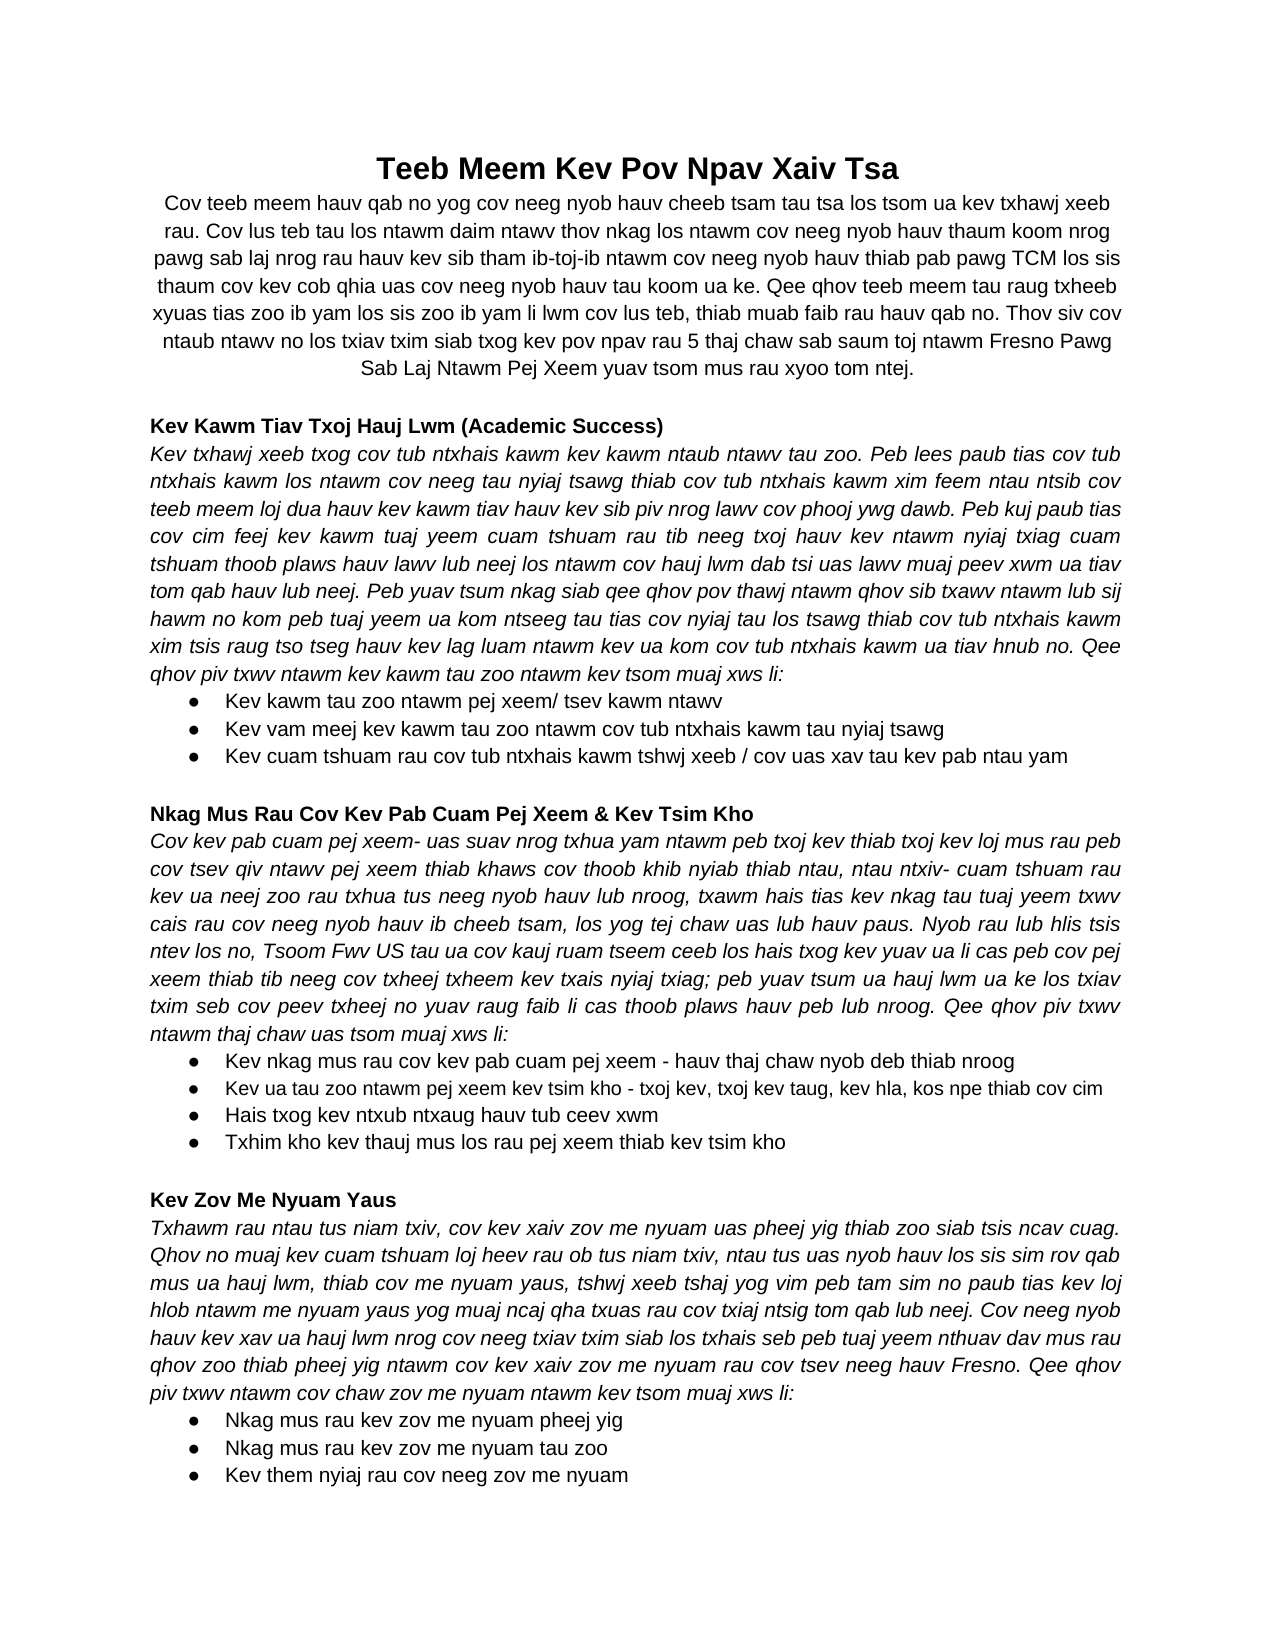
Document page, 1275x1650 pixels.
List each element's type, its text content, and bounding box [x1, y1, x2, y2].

list Txhim kho kev thauj mus los rau pej xeem thiab kev tsim kho [187, 1130, 1125, 1154]
list Nkag mus rau kev zov me nyuam pheej yig [187, 1408, 1125, 1432]
list Kev kawm tau zoo ntawm pej xeem/ tsev kawm ntawv [187, 689, 1125, 713]
list Kev cuam tshuam rau cov tub ntxhais kawm tshwj xeeb / cov uas xav tau kev pab ntau yam [187, 744, 1125, 768]
list Kev ua tau zoo ntawm pej xeem kev tsim kho - txoj kev, txoj kev taug, kev hla, kos npe thiab cov cim [187, 1077, 1125, 1099]
list Kev vam meej kev kawm tau zoo ntawm cov tub ntxhais kawm tau nyiaj tsawg [187, 716, 1125, 740]
text Nkag Mus Rau Cov Kev Pab Cuam Pej Xeem & Kev Tsim Kho [150, 802, 1125, 826]
list Hais txog kev ntxub ntxaug hauv tub ceev xwm [187, 1103, 1125, 1127]
text Teeb Meem Kev Pov Npav Xaiv Tsa [150, 150, 1125, 186]
list Kev nkag mus rau cov kev pab cuam pej xeem - hauv thaj chaw nyob deb thiab nroog [187, 1049, 1125, 1073]
text Cov teeb meem hauv qab no yog cov neeg nyob hauv cheeb tsam tau tsa los tsom ua kev txhawj xeeb rau. Cov lus teb tau los ntawm daim ntawv thov nkag los ntawm cov neeg nyob hauv thaum koom nrog pawg sab laj nrog rau hauv kev sib tham ib-toj-ib ntawm cov neeg nyob hauv thiab pab pawg TCM los sis thaum cov kev cob qhia uas cov neeg nyob hauv tau koom ua ke. Qee qhov teeb meem tau raug txheeb xyuas tias zoo ib yam los sis zoo ib yam li lwm cov lus teb, thiab muab faib rau hauv qab no. Thov siv cov ntaub ntawv no los txiav txim siab txog kev pov npav rau 5 thaj chaw sab saum toj ntawm Fresno Pawg Sab Laj Ntawm Pej Xeem yuav tsom mus rau xyoo tom ntej. [150, 191, 1125, 380]
list Nkag mus rau kev zov me nyuam tau zoo [187, 1435, 1125, 1459]
text Txhawm rau ntau tus niam txiv, cov kev xaiv zov me nyuam uas pheej yig thiab zoo siab tsis ncav cuag. Qhov no muaj kev cuam tshuam loj heev rau ob tus niam txiv, ntau tus uas nyob hauv los sis sim rov qab mus ua hauj lwm, thiab cov me nyuam yaus, tshwj xeeb tshaj yog vim peb tam sim no paub tias kev loj hlob ntawm me nyuam yaus yog muaj ncaj qha txuas rau cov txiaj ntsig tom qab lub neej. Cov neeg nyob hauv kev xav ua hauj lwm nrog cov neeg txiav txim siab los txhais seb peb tuaj yeem nthuav dav mus rau qhov zoo thiab pheej yig ntawm cov kev xaiv zov me nyuam rau cov tsev neeg hauv Fresno. Qee qhov piv txwv ntawm cov chaw zov me nyuam ntawm kev tsom muaj xws li: [150, 1215, 1125, 1404]
text Cov kev pab cuam pej xeem- uas suav nrog txhua yam ntawm peb txoj kev thiab txoj kev loj mus rau peb cov tsev qiv ntawv pej xeem thiab khaws cov thoob khib nyiab thiab ntau, ntau ntxiv- cuam tshuam rau kev ua neej zoo rau txhua tus neeg nyob hauv lub nroog, txawm hais tias kev nkag tau tuaj yeem txwv cais rau cov neeg nyob hauv ib cheeb tsam, los yog tej chaw uas lub hauv paus. Nyob rau lub hlis tsis ntev los no, Tsoom Fwv US tau ua cov kauj ruam tseem ceeb los hais txog kev yuav ua li cas peb cov pej xeem thiab tib neeg cov txheej txheem kev txais nyiaj txiag; peb yuav tsum ua hauj lwm ua ke los txiav txim seb cov peev txheej no yuav raug faib li cas thoob plaws hauv peb lub nroog. Qee qhov piv txwv ntawm thaj chaw uas tsom muaj xws li: [150, 829, 1125, 1046]
text Kev Kawm Tiav Txoj Hauj Lwm (Academic Success) [150, 414, 1125, 438]
list Kev them nyiaj rau cov neeg zov me nyuam [187, 1463, 1125, 1487]
text Kev txhawj xeeb txog cov tub ntxhais kawm kev kawm ntaub ntawv tau zoo. Peb lees paub tias cov tub ntxhais kawm los ntawm cov neeg tau nyiaj tsawg thiab cov tub ntxhais kawm xim feem ntau ntsib cov teeb meem loj dua hauv kev kawm tiav hauv kev sib piv nrog lawv cov phooj ywg dawb. Peb kuj paub tias cov cim feej kev kawm tuaj yeem cuam tshuam rau tib neeg txoj hauv kev ntawm nyiaj txiag cuam tshuam thoob plaws hauv lawv lub neej los ntawm cov hauj lwm dab tsi uas lawv muaj peev xwm ua tiav tom qab hauv lub neej. Peb yuav tsum nkag siab qee qhov pov thawj ntawm qhov sib txawv ntawm lub sij hawm no kom peb tuaj yeem ua kom ntseeg tau tias cov nyiaj tau los tsawg thiab cov tub ntxhais kawm xim tsis raug tso tseg hauv kev lag luam ntawm kev ua kom cov tub ntxhais kawm ua tiav hnub no. Qee qhov piv txwv ntawm kev kawm tau zoo ntawm kev tsom muaj xws li: [150, 441, 1125, 685]
text Kev Zov Me Nyuam Yaus [150, 1188, 1125, 1212]
